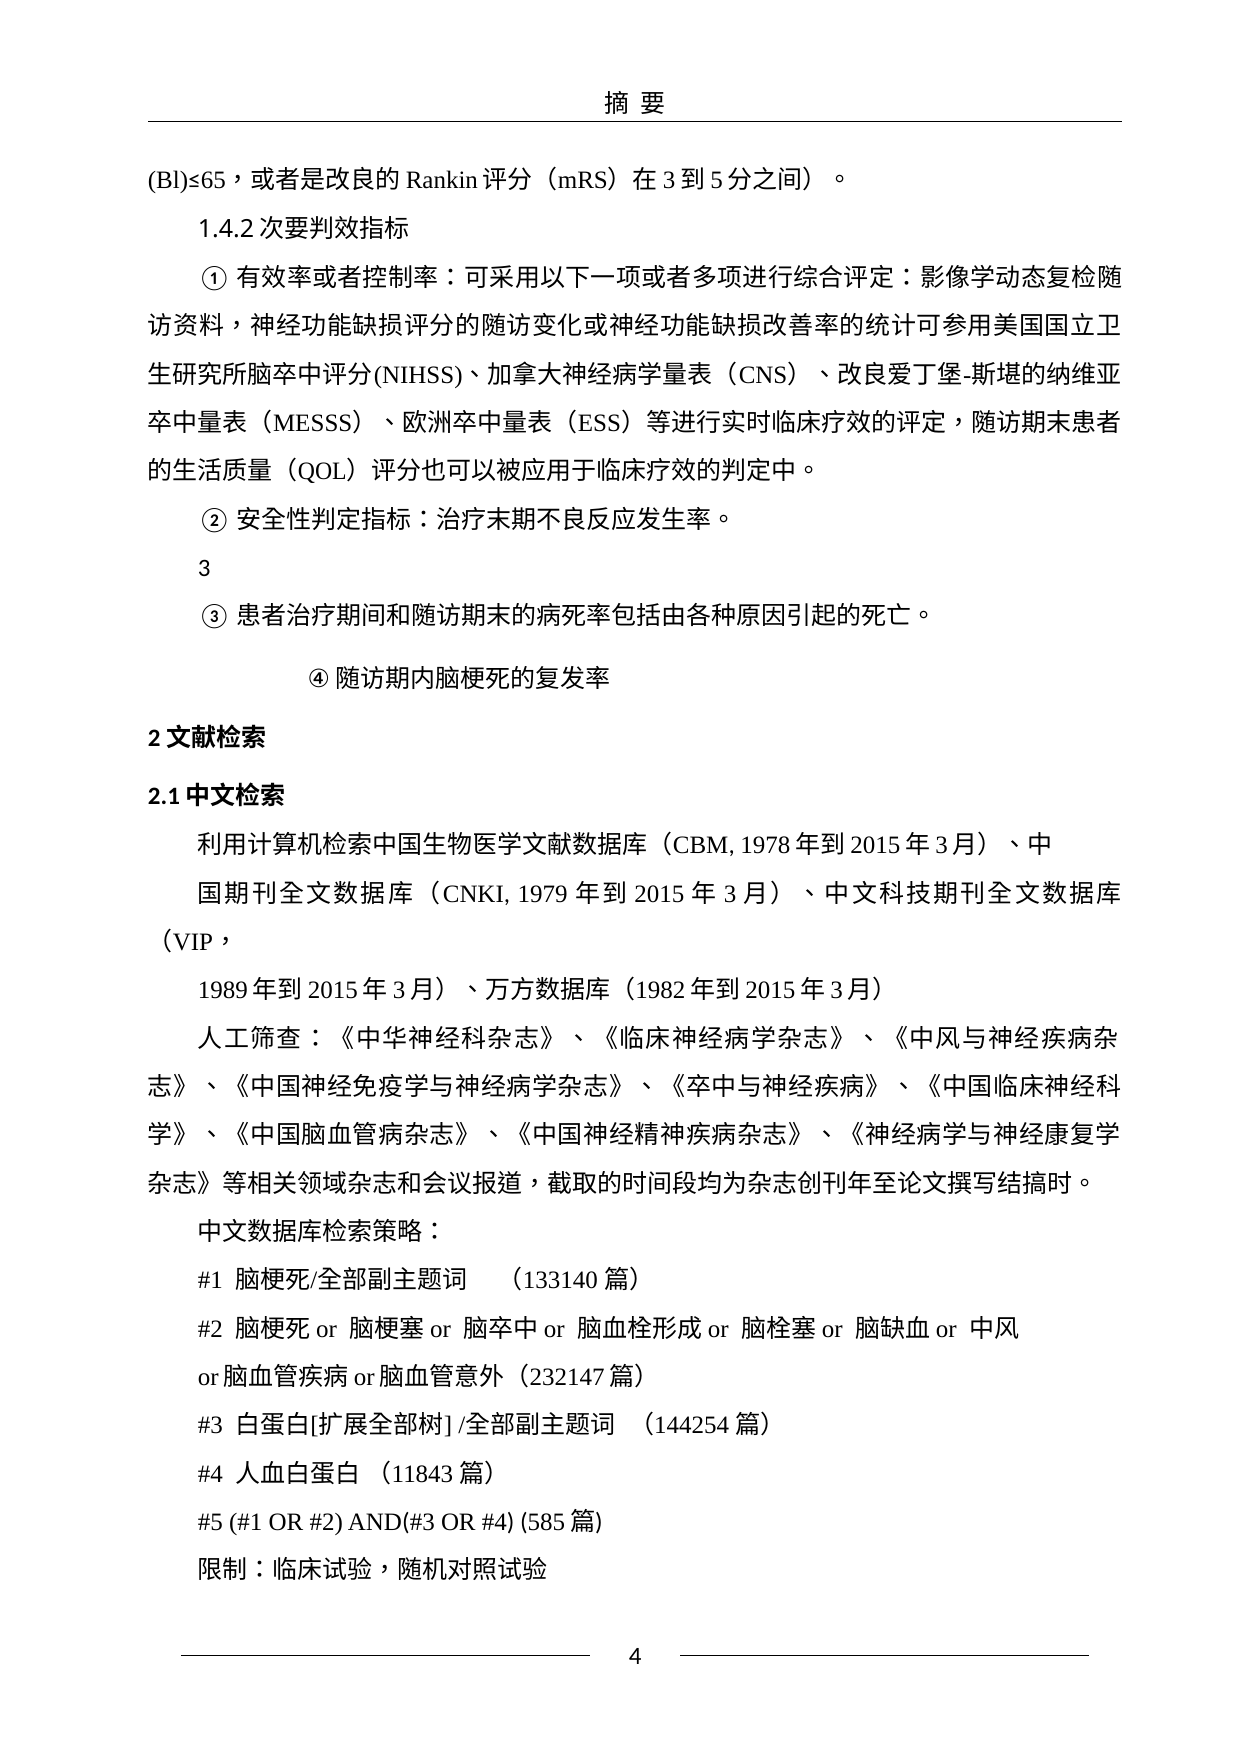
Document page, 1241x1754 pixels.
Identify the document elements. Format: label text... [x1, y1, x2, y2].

text or脑血管疾病or脑血管意外（232147篇） [148, 1343, 1122, 1392]
text 利用计算机检索中国生物医学文献数据库（CBM, 1978年到2015年3月）、中 [148, 812, 1122, 860]
text ①有效率或者控制率：可采用以下一项或者多项进行综合评定：影像学动态复检随访资料，神经功能缺损评分的随访变化或神经功能缺损改善率的统计可参用美国国立卫生研究所脑卒中评分(NIHSS)、加拿大神经病学量表（CNS）、改良爱丁堡-斯堪的纳维亚卒中量表（MESSS）、欧洲卒中量表（ESS）等进行实时临床疗效的评定，随访期末患者的生活质量（QOL）评分也可以被应用于临床疗效的判定中。 [148, 244, 1122, 486]
text 限制：临床试验，随机对照试验 [148, 1537, 1122, 1585]
text 1.4.2次要判效指标 [148, 196, 1122, 244]
text ②安全性判定指标：治疗末期不良反应发生率。 [148, 486, 1122, 534]
text 中文数据库检索策略： [148, 1198, 1122, 1247]
text #5 (#1 OR #2) AND(#3 OR #4) (585篇) [148, 1488, 1122, 1537]
text #2 脑梗死 or 脑梗塞 or 脑卒中 or 脑血栓形成 or 脑栓塞 or 脑缺血 or 中风 [148, 1295, 1122, 1343]
text ④随访期内脑梗死的复发率 [257, 647, 1122, 695]
text #1 脑梗死/全部副主题词 （133140 篇） [148, 1247, 1122, 1295]
subtitle 2 文献检索 [148, 719, 1122, 753]
text 1989年到2015年3月）、万方数据库（1982年到2015年3月） [148, 957, 1122, 1005]
subtitle 2.1 中文检索 [148, 777, 1122, 812]
text #4 人血白蛋白 （11843 篇） [148, 1440, 1122, 1488]
text #3 白蛋白[扩展全部树] /全部副主题词 （144254 篇） [148, 1392, 1122, 1440]
text 国期刊全文数据库（CNKI, 1979年到2015年3月）、中文科技期刊全文数据库（VIP， [148, 860, 1122, 957]
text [148, 148, 1122, 196]
text 人工筛查：《中华神经科杂志》、《临床神经病学杂志》、《中风与神经疾病杂志》、《中国神经免疫学与神经病学杂志》、《卒中与神经疾病》、《中国临床神经科学》、《中国脑血管病杂志》、《中国神经精神疾病杂志》、《神经病学与神经康复学杂志》等相关领域杂志和会议报道，截取的时间段均为杂志创刊年至论文撰写结搞时。 [148, 1005, 1122, 1198]
text 3 [148, 534, 1122, 583]
text ③患者治疗期间和随访期末的病死率包括由各种原因引起的死亡。 [148, 583, 1122, 631]
